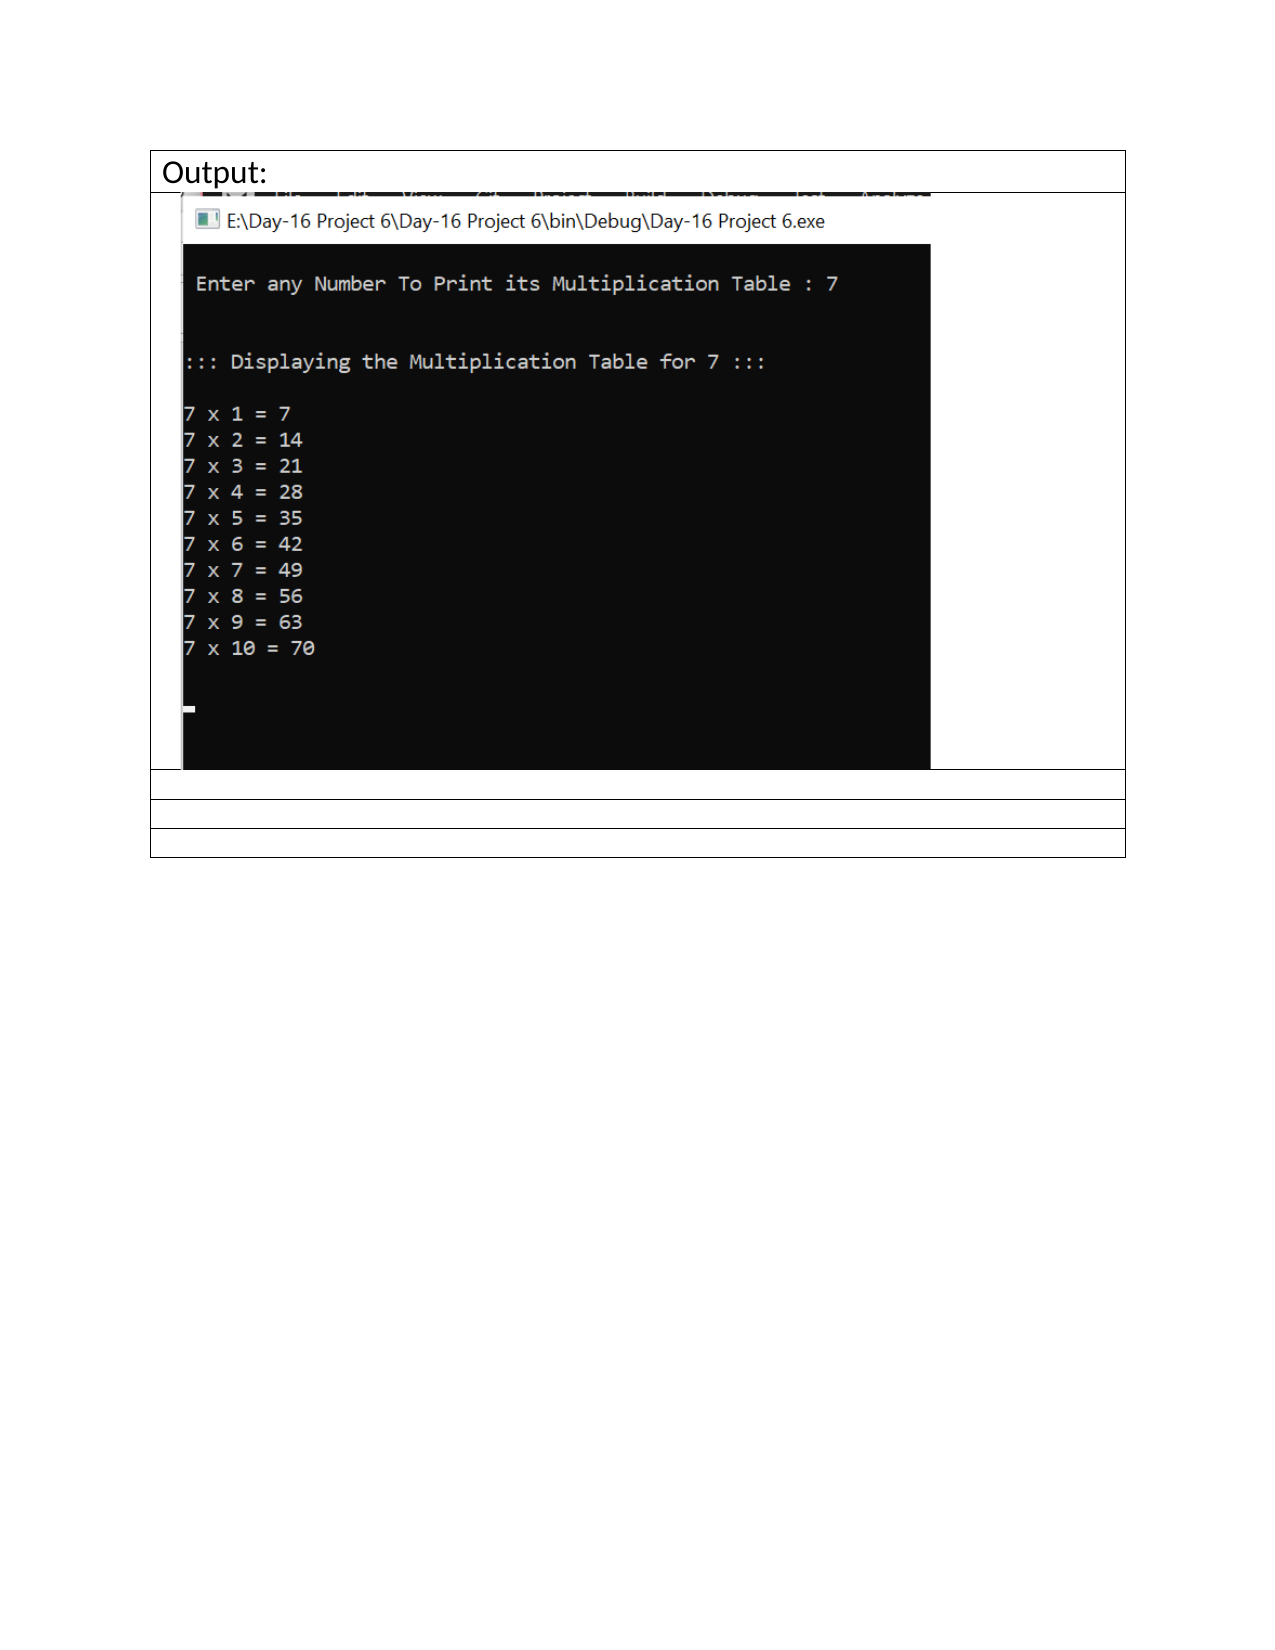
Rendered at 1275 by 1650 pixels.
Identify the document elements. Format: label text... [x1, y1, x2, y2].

table_cell Output: [151, 151, 1125, 192]
table_cell [151, 770, 1125, 798]
table_cell [151, 800, 1125, 827]
table_cell [151, 829, 1125, 857]
table_cell [151, 193, 180, 769]
table_cell [931, 193, 1125, 769]
